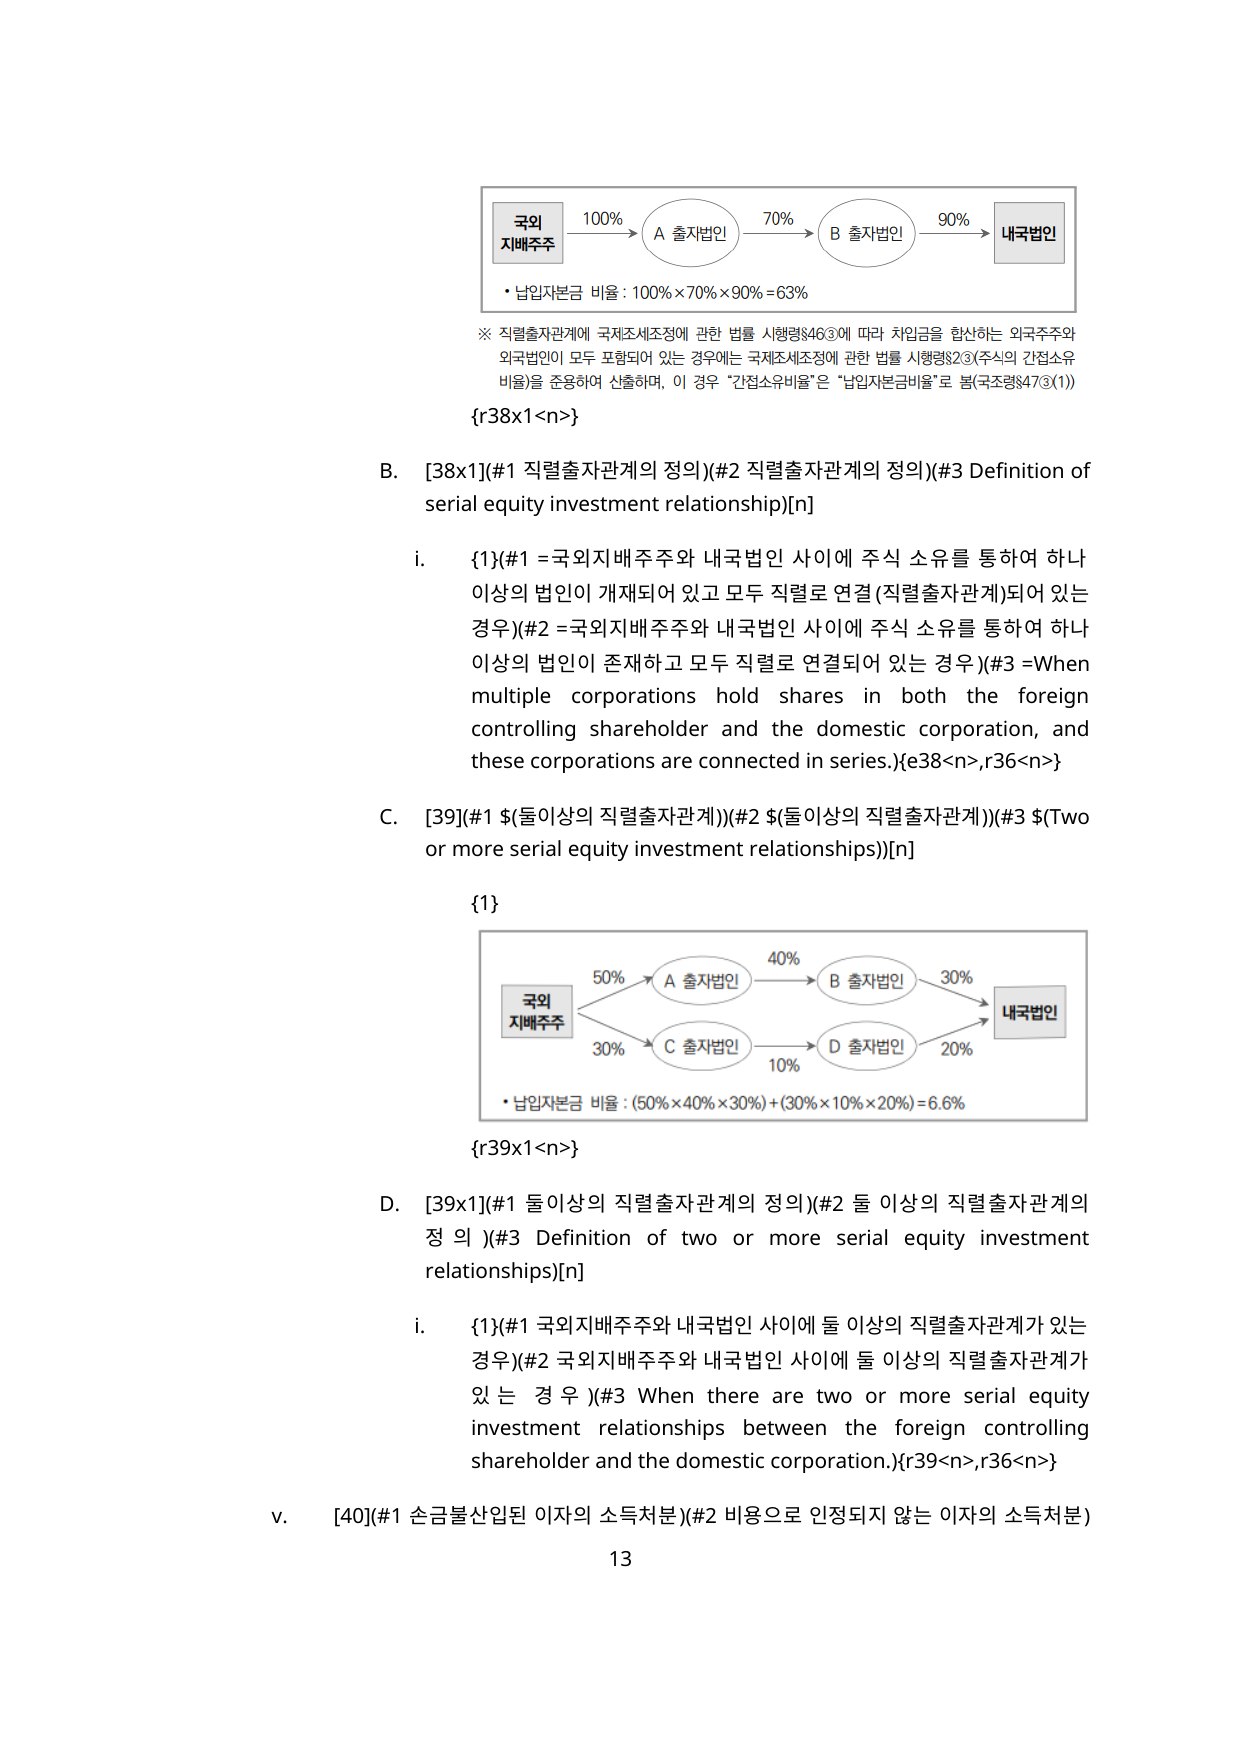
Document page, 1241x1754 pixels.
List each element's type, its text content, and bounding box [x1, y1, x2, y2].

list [287, 1499, 1090, 1530]
text {1}{r39x1<n>} [471, 1130, 1090, 1162]
list [39x1](#1 둘이상의 직렬출자관계의 정의)(#2 둘 이상의 직렬출자관계의 정의)(#3 Definition of two or more serial equity investment relationships)[n] [379, 1187, 1090, 1284]
text {1}{r39x1<n>} [471, 888, 1090, 920]
list [39](#1 $(둘이상의 직렬출자관계))(#2 $(둘이상의 직렬출자관계))(#3 $(Two or more serial equity investment relationships))[n] [379, 800, 1090, 863]
list {1}(#1 =국외지배주주와 내국법인 사이에 주식 소유를 통하여 하나 이상의 법인이 개재되어 있고 모두 직렬로 연결(직렬출자관계)되어 있는 경우)(#2 =국외지배주주와 내국법인 사이에 주식 소유를 통하여 하나 이상의 법인이 존재하고 모두 직렬로 연결되어 있는 경우)(#3 =When multiple corporations hold shares in both the foreign controlling shareholder and the domestic corporation, and these corporations are connected in series.){e38<n>,r36<n>} [425, 542, 1090, 775]
picture [470, 920, 1093, 1130]
picture [470, 177, 1079, 397]
list [38x1](#1 직렬출자관계의 정의)(#2 직렬출자관계의 정의)(#3 Definition of serial equity investment relationship)[n] [379, 454, 1090, 517]
list {1}(#1 국외지배주주와 내국법인 사이에 둘 이상의 직렬출자관계가 있는 경우)(#2 국외지배주주와 내국법인 사이에 둘 이상의 직렬출자관계가 있는 경우)(#3 When there are two or more serial equity investment relationships between the foreign controlling shareholder and the domestic corporation.){r39<n>,r36<n>} [425, 1309, 1090, 1474]
